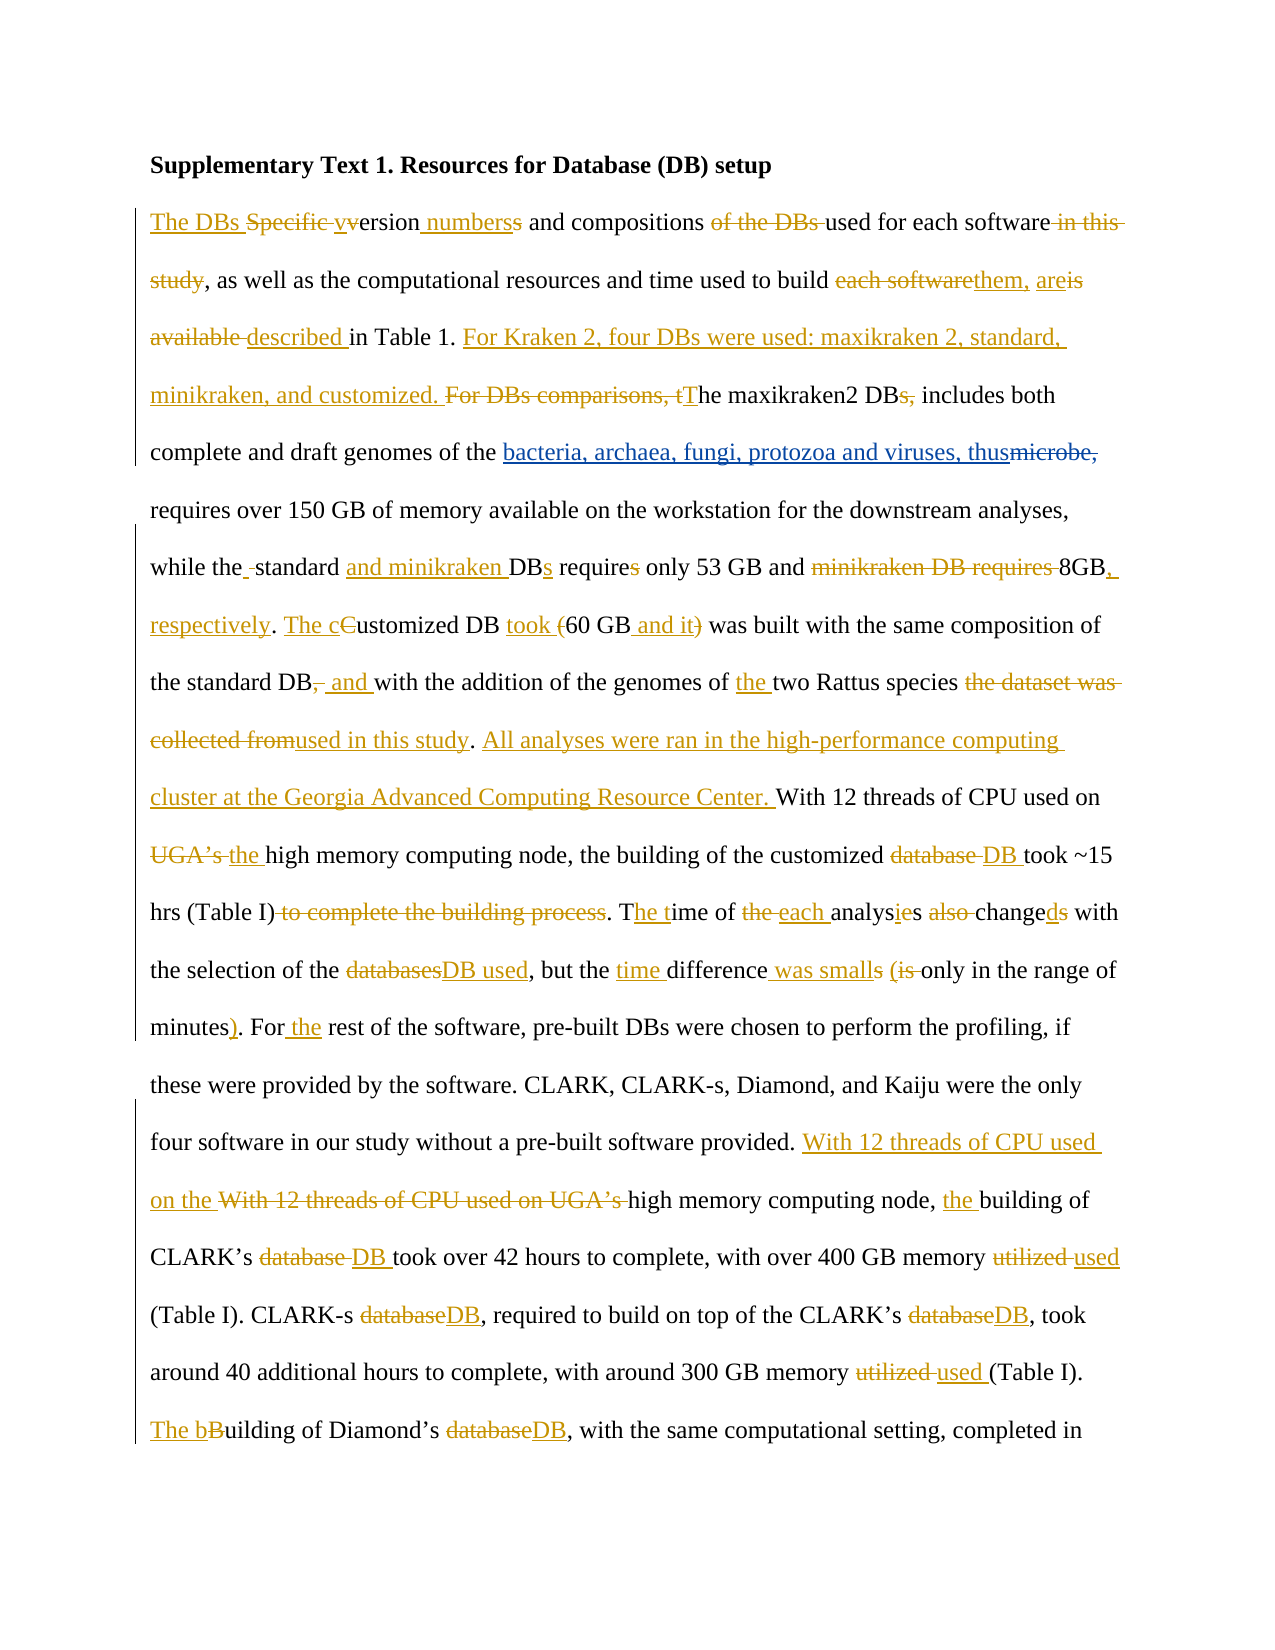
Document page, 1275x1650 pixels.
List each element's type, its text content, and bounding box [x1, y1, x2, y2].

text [150, 207, 1125, 1444]
text Supplementary Text 1. Resources for Database (DB) setup [150, 150, 1125, 179]
